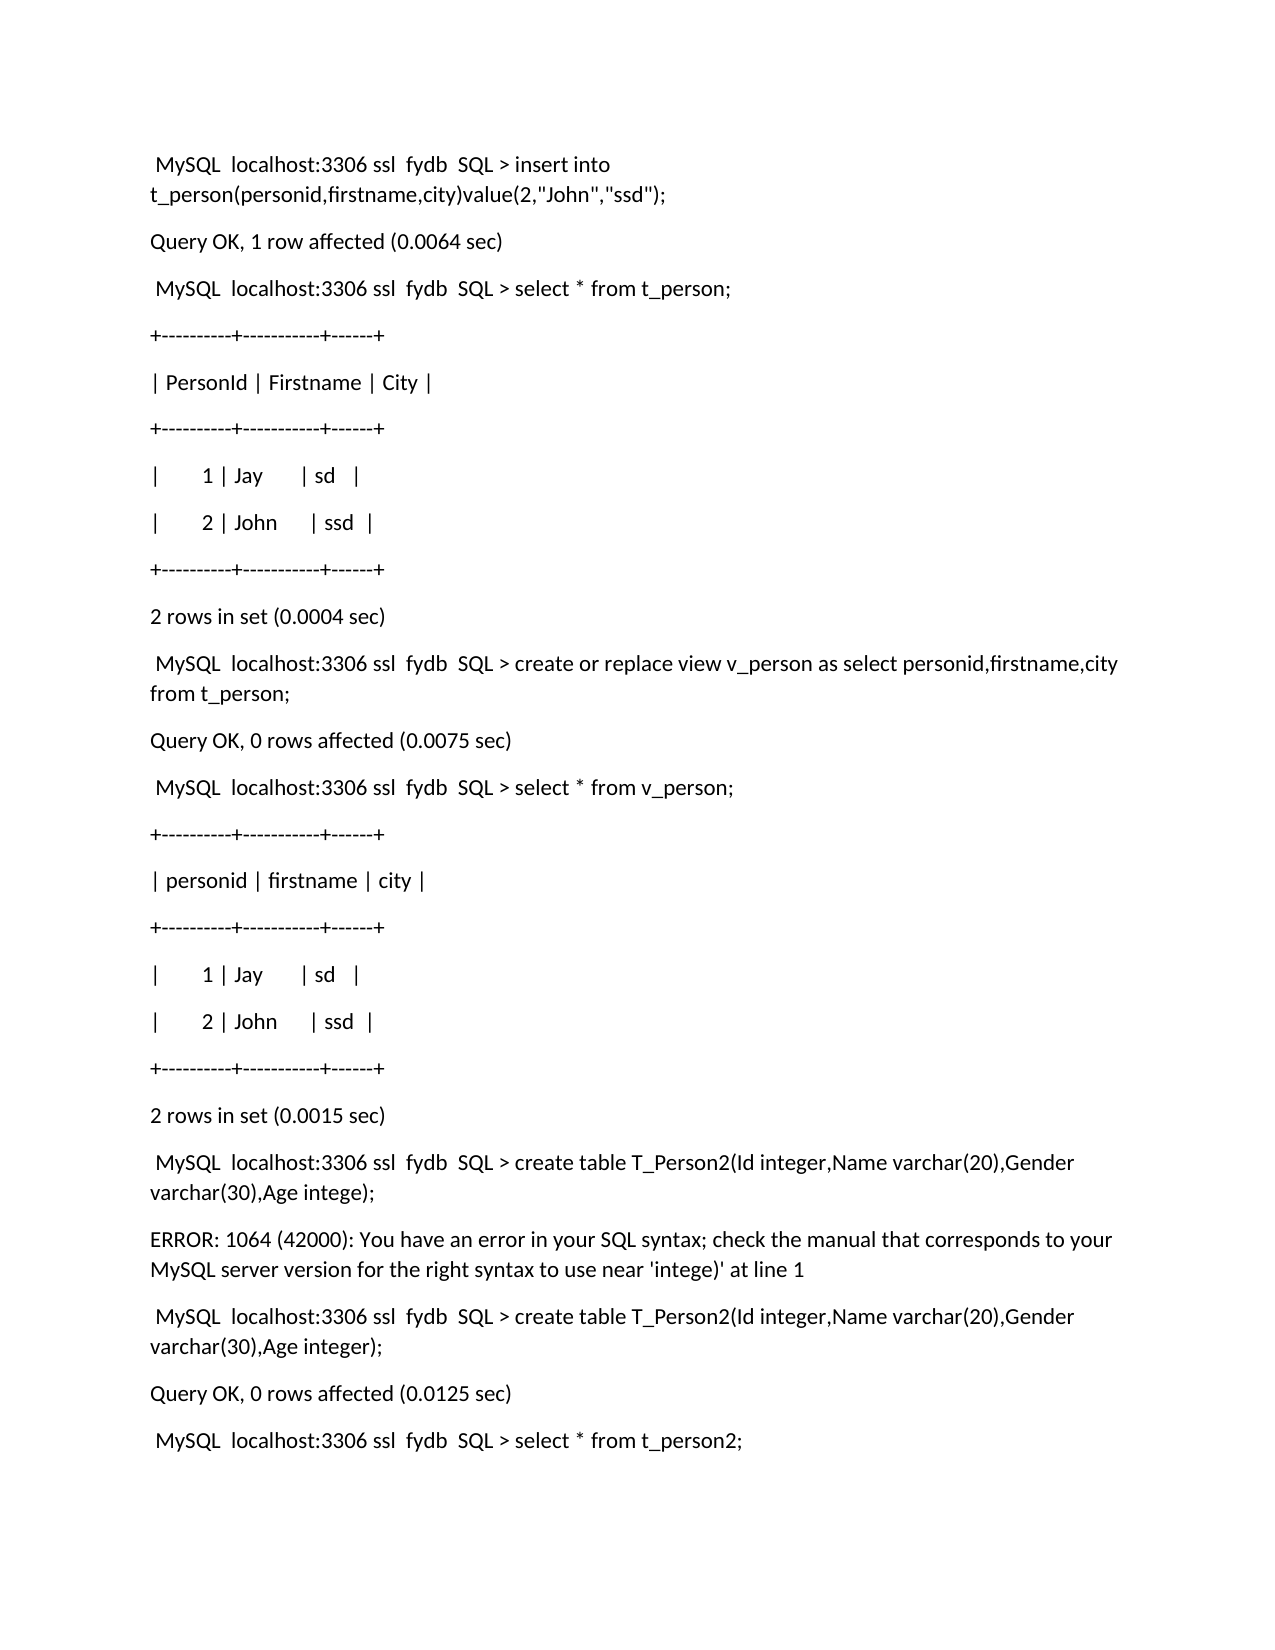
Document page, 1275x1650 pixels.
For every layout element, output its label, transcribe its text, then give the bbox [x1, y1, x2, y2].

text MySQL localhost:3306 ssl fydb SQL > select * from t_person; [150, 274, 1125, 302]
text MySQL localhost:3306 ssl fydb SQL > create table T_Person2(Id integer,Name varchar(20),Gender varchar(30),Age intege); [150, 1148, 1125, 1206]
text +----------+-----------+------+ [150, 321, 1125, 349]
text | 2 | John | ssd | [150, 508, 1125, 536]
text MySQL localhost:3306 ssl fydb SQL > select * from t_person2; [150, 1426, 1125, 1454]
text MySQL localhost:3306 ssl fydb SQL > create table T_Person2(Id integer,Name varchar(20),Gender varchar(30),Age integer); [150, 1302, 1125, 1360]
text +----------+-----------+------+ [150, 913, 1125, 942]
text +----------+-----------+------+ [150, 1054, 1125, 1082]
text 2 rows in set (0.0015 sec) [150, 1101, 1125, 1129]
text MySQL localhost:3306 ssl fydb SQL > insert into t_person(personid,firstname,city)value(2,"John","ssd"); [150, 150, 1125, 208]
text Query OK, 0 rows affected (0.0125 sec) [150, 1379, 1125, 1407]
text 2 rows in set (0.0004 sec) [150, 602, 1125, 630]
text +----------+-----------+------+ [150, 555, 1125, 583]
text | personid | firstname | city | [150, 867, 1125, 895]
text | 1 | Jay | sd | [150, 960, 1125, 988]
text ERROR: 1064 (42000): You have an error in your SQL syntax; check the manual that corresponds to your MySQL server version for the right syntax to use near 'intege)' at line 1 [150, 1225, 1125, 1283]
text MySQL localhost:3306 ssl fydb SQL > create or replace view v_person as select personid,firstname,city from t_person; [150, 649, 1125, 707]
text +----------+-----------+------+ [150, 820, 1125, 848]
text | 1 | Jay | sd | [150, 461, 1125, 489]
text MySQL localhost:3306 ssl fydb SQL > select * from v_person; [150, 773, 1125, 801]
text Query OK, 1 row affected (0.0064 sec) [150, 227, 1125, 255]
text Query OK, 0 rows affected (0.0075 sec) [150, 726, 1125, 754]
text | PersonId | Firstname | City | [150, 368, 1125, 396]
text | 2 | John | ssd | [150, 1007, 1125, 1035]
text +----------+-----------+------+ [150, 414, 1125, 443]
